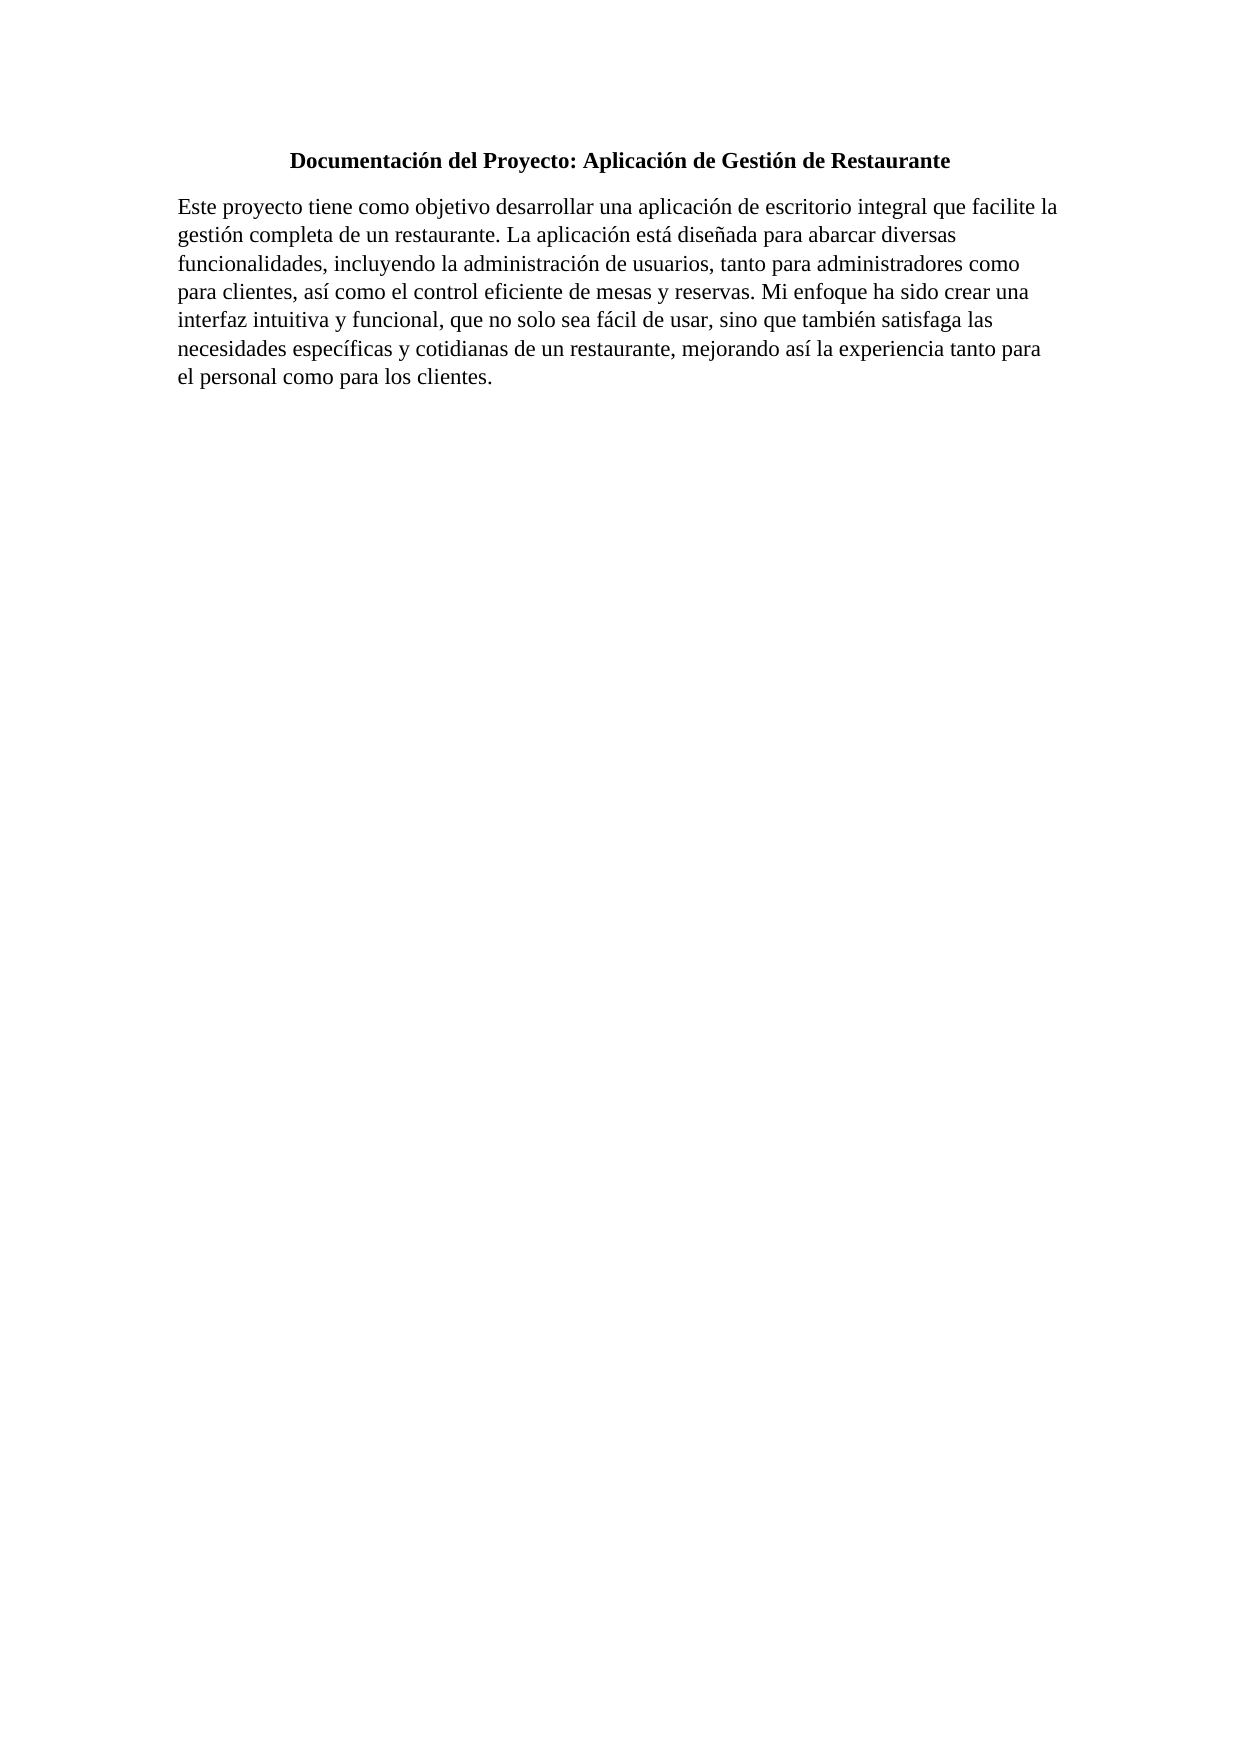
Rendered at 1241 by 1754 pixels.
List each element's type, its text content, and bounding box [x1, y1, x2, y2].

text Documentación del Proyecto: Aplicación de Gestión de Restaurante [177, 148, 1063, 174]
text Este proyecto tiene como objetivo desarrollar una aplicación de escritorio integral que facilite la gestión completa de un restaurante. La aplicación está diseñada para abarcar diversas funcionalidades, incluyendo la administración de usuarios, tanto para administradores como para clientes, así como el control eficiente de mesas y reservas. Mi enfoque ha sido crear una interfaz intuitiva y funcional, que no solo sea fácil de usar, sino que también satisfaga las necesidades específicas y cotidianas de un restaurante, mejorando así la experiencia tanto para el personal como para los clientes. [177, 193, 1063, 390]
